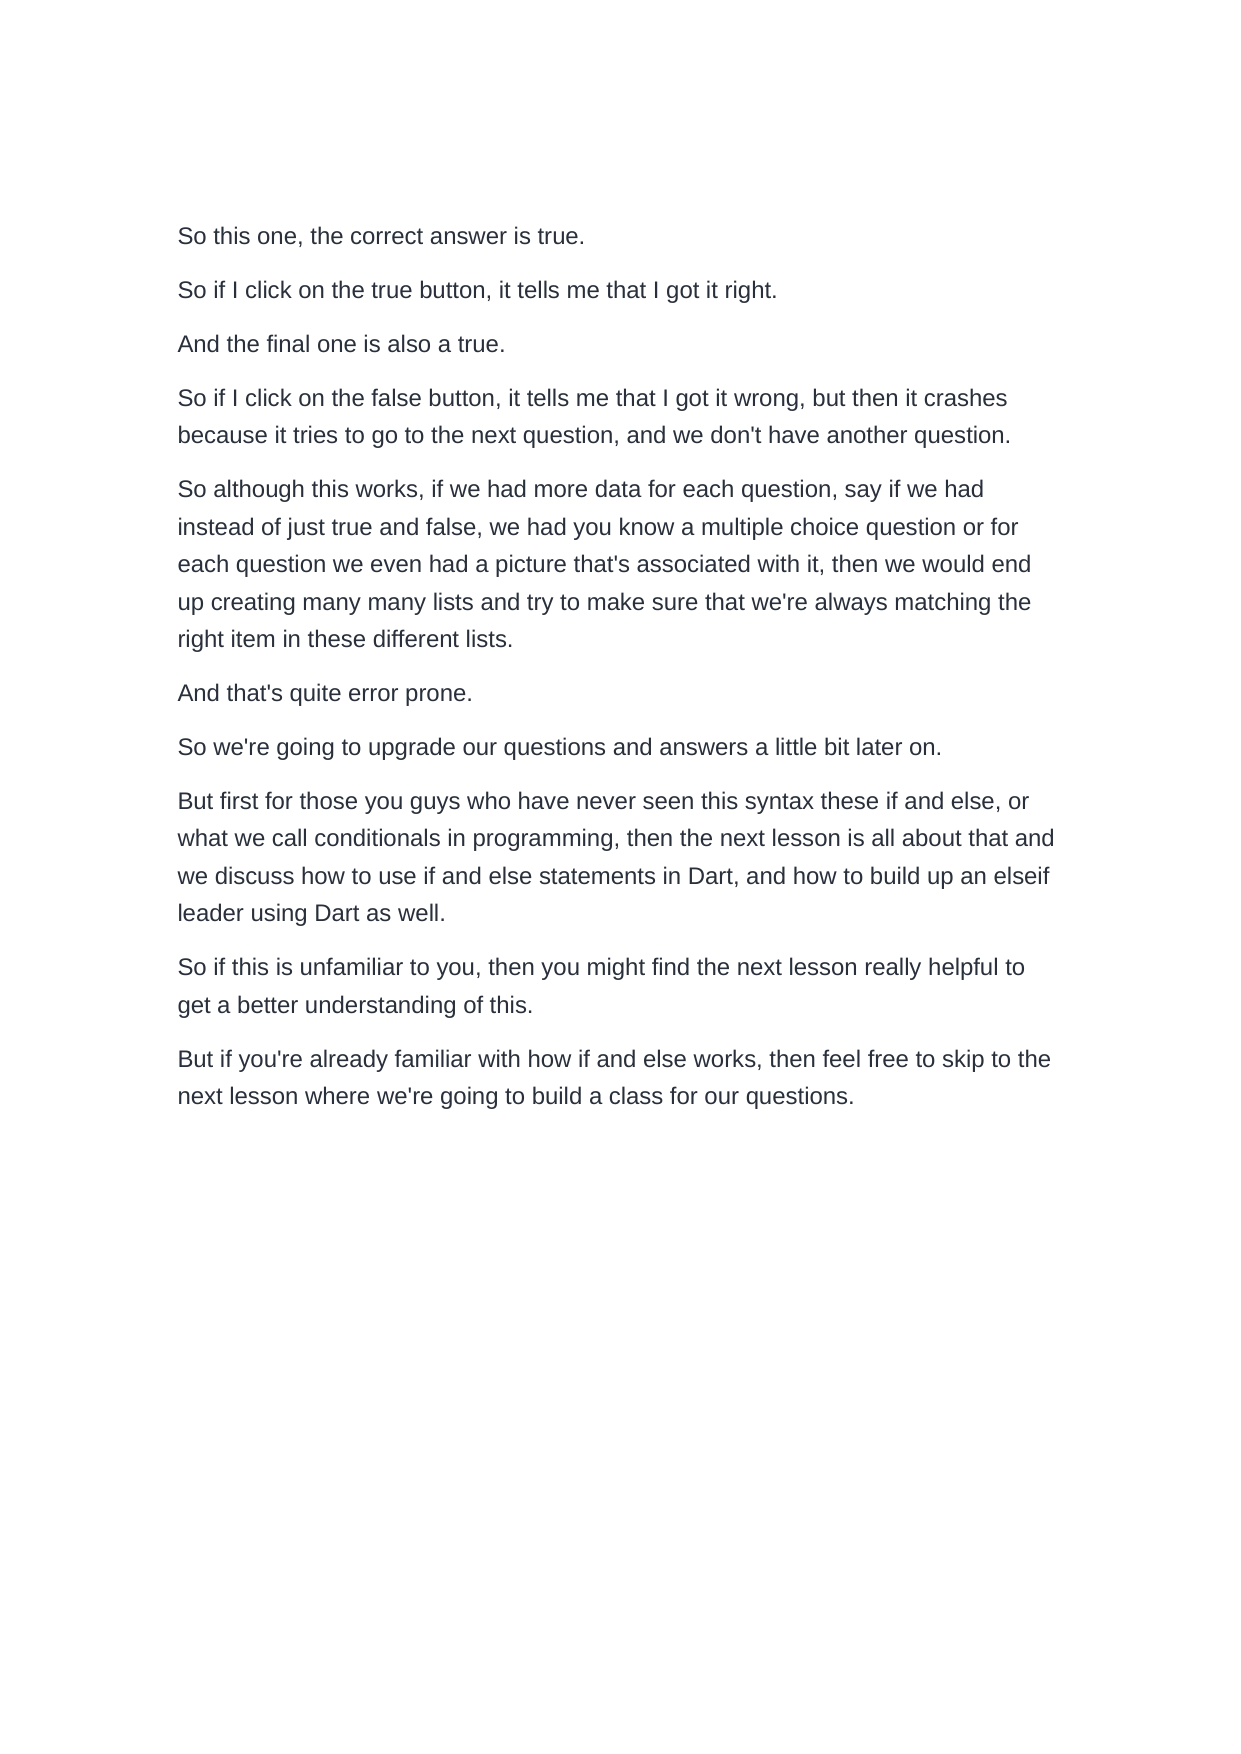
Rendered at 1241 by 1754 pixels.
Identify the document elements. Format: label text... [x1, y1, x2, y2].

text But if you're already familiar with how if and else works, then feel free to skip to the next lesson where we're going to build a class for our questions. [177, 1040, 1063, 1115]
text So if I click on the true button, it tells me that I got it right. [177, 271, 1063, 308]
text So although this works, if we had more data for each question, say if we had instead of just true and false, we had you know a multiple choice question or for each question we even had a picture that's associated with it, then we would end up creating many many lists and try to make sure that we're always matching the right item in these different lists. [177, 470, 1063, 658]
text So we're going to upgrade our questions and answers a little bit later on. [177, 728, 1063, 766]
text And the final one is also a true. [177, 325, 1063, 362]
text So this one, the correct answer is true. [177, 217, 1063, 254]
text But first for those you guys who have never seen this syntax these if and else, or what we call conditionals in programming, then the next lesson is all about that and we discuss how to use if and else statements in Dart, and how to build up an elseif leader using Dart as well. [177, 782, 1063, 932]
text So if this is unfamiliar to you, then you might find the next lesson really helpful to get a better understanding of this. [177, 948, 1063, 1023]
text And that's quite error prone. [177, 674, 1063, 712]
text So if I click on the false button, it tells me that I got it wrong, but then it crashes because it tries to go to the next question, and we don't have another question. [177, 379, 1063, 454]
